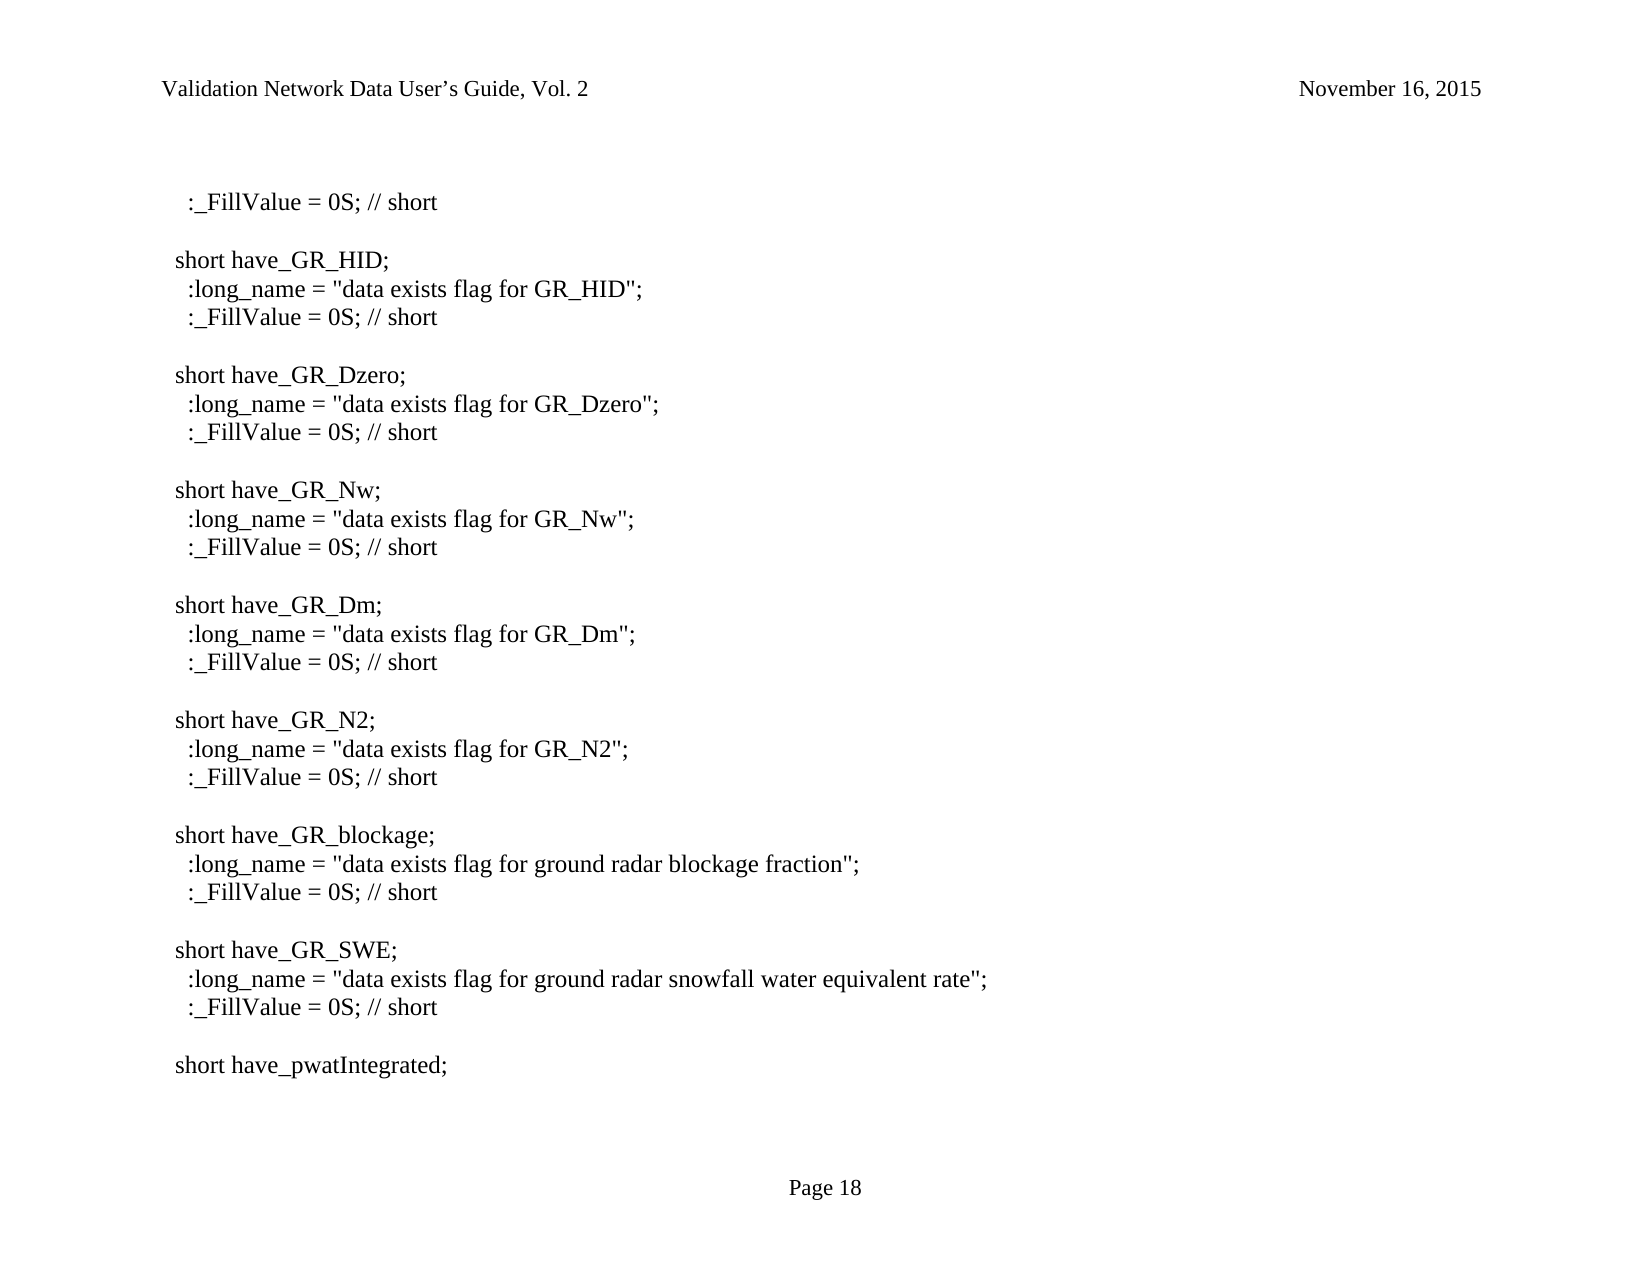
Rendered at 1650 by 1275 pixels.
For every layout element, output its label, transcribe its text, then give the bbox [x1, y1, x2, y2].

text :_FillValue = 0S; // short [150, 992, 1500, 1021]
text :long_name = "data exists flag for ground radar blockage fraction"; [150, 849, 1500, 877]
text short have_pwatIntegrated; [150, 1050, 1500, 1079]
text short have_GR_Dm; [150, 590, 1500, 619]
text :long_name = "data exists flag for GR_HID"; [150, 274, 1500, 302]
text :long_name = "data exists flag for GR_Dm"; [150, 619, 1500, 647]
text :long_name = "data exists flag for ground radar snowfall water equivalent rate"; [150, 964, 1500, 992]
text :long_name = "data exists flag for GR_Dzero"; [150, 389, 1500, 417]
text short have_GR_N2; [150, 705, 1500, 734]
text :_FillValue = 0S; // short [150, 532, 1500, 561]
text short have_GR_Dzero; [150, 360, 1500, 389]
text short have_GR_HID; [150, 245, 1500, 274]
text :_FillValue = 0S; // short [150, 417, 1500, 446]
text :_FillValue = 0S; // short [150, 647, 1500, 676]
text short have_GR_SWE; [150, 935, 1500, 964]
text short have_GR_blockage; [150, 820, 1500, 849]
text :_FillValue = 0S; // short [150, 762, 1500, 791]
text :long_name = "data exists flag for GR_N2"; [150, 734, 1500, 762]
text :_FillValue = 0S; // short [150, 187, 1500, 216]
text short have_GR_Nw; [150, 475, 1500, 504]
text :_FillValue = 0S; // short [150, 877, 1500, 906]
text :long_name = "data exists flag for GR_Nw"; [150, 504, 1500, 532]
text :_FillValue = 0S; // short [150, 302, 1500, 331]
